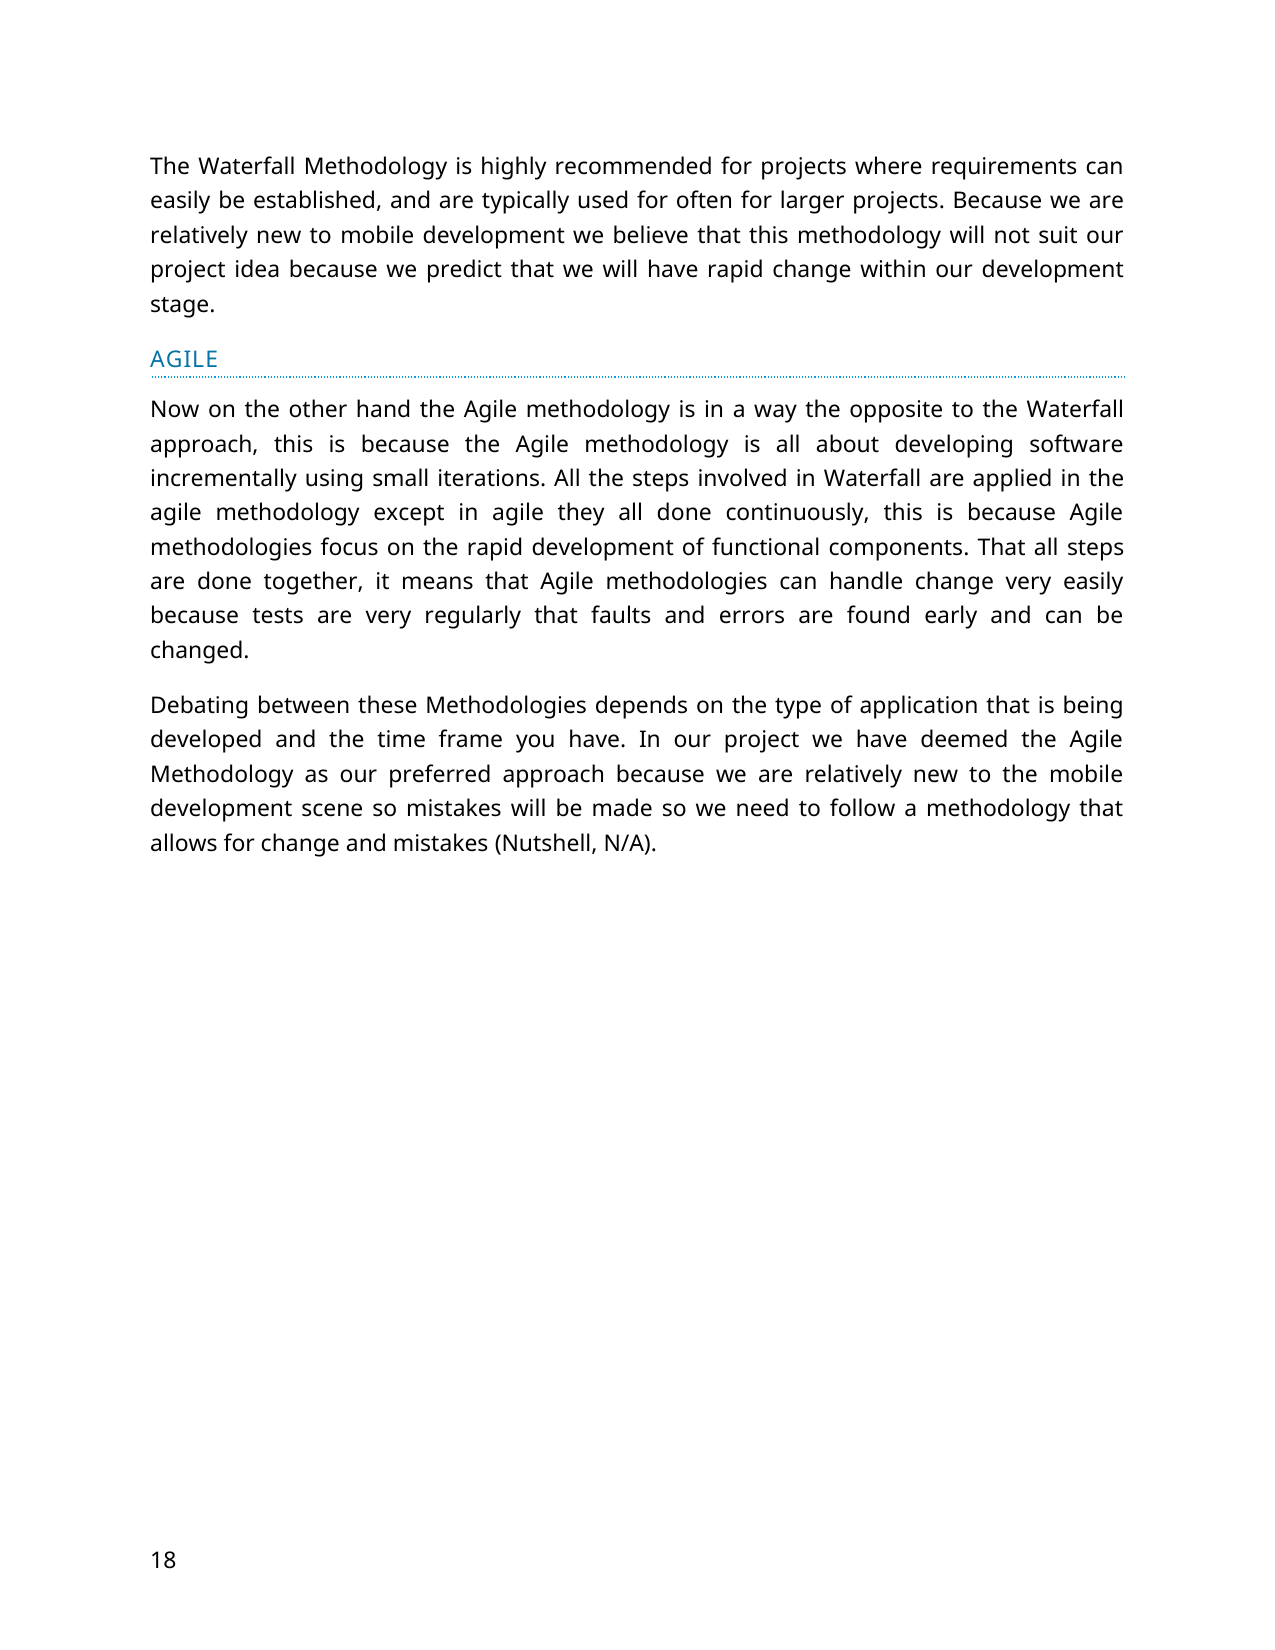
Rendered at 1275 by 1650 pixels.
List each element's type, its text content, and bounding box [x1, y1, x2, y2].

text Now on the other hand the Agile methodology is in a way the opposite to the Waterfall approach, this is because the Agile methodology is all about developing software incrementally using small iterations. All the steps involved in Waterfall are applied in the agile methodology except in agile they all done continuously, this is because Agile methodologies focus on the rapid development of functional components. That all steps are done together, it means that Agile methodologies can handle change very easily because tests are very regularly that faults and errors are found early and can be changed. [150, 393, 1125, 665]
subtitle Agile [150, 343, 1125, 378]
text The Waterfall Methodology is highly recommended for projects where requirements can easily be established, and are typically used for often for larger projects. Because we are relatively new to mobile development we believe that this methodology will not suit our project idea because we predict that we will have rapid change within our development stage. [150, 150, 1125, 319]
text Debating between these Methodologies depends on the type of application that is being developed and the time frame you have. In our project we have deemed the Agile Methodology as our preferred approach because we are relatively new to the mobile development scene so mistakes will be made so we need to follow a methodology that allows for change and mistakes . [150, 689, 1125, 858]
